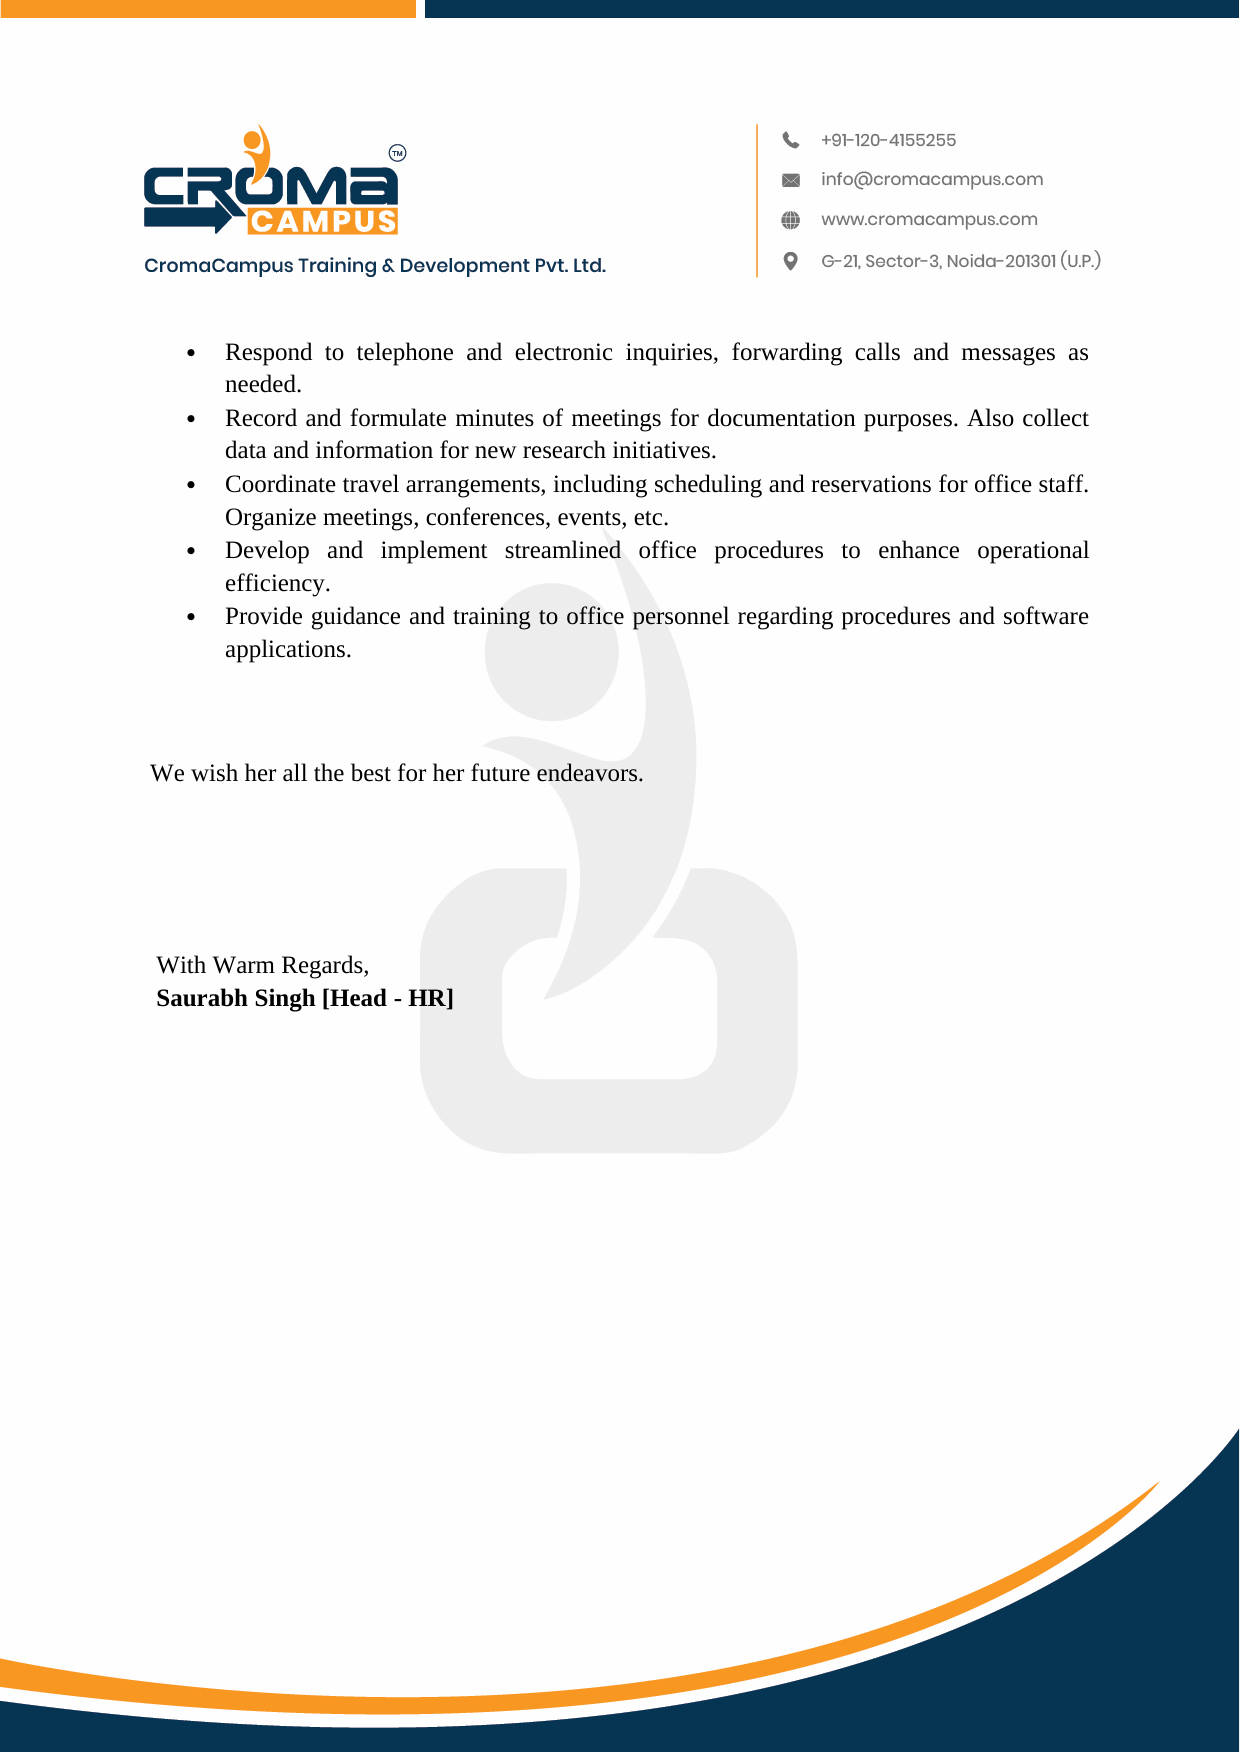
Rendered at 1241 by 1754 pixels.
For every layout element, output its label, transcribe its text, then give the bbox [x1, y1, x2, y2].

list Provide guidance and training to office personnel regarding procedures and software applications. [187, 601, 1090, 662]
text With Warm Regards, [150, 950, 1090, 978]
list Coordinate travel arrangements, including scheduling and reservations for office staff. Organize meetings, conferences, events, etc. [187, 469, 1090, 530]
list Respond to telephone and electronic inquiries, forwarding calls and messages as needed. [187, 337, 1090, 398]
list Develop and implement streamlined office procedures to enhance operational efficiency. [187, 535, 1090, 596]
picture [0, 0, 1240, 1752]
text We wish her all the best for her future endeavors. [150, 758, 1090, 787]
text Saurabh Singh [Head - HR] [150, 983, 1090, 1011]
list Record and formulate minutes of meetings for documentation purposes. Also collect data and information for new research initiatives. [187, 403, 1090, 464]
